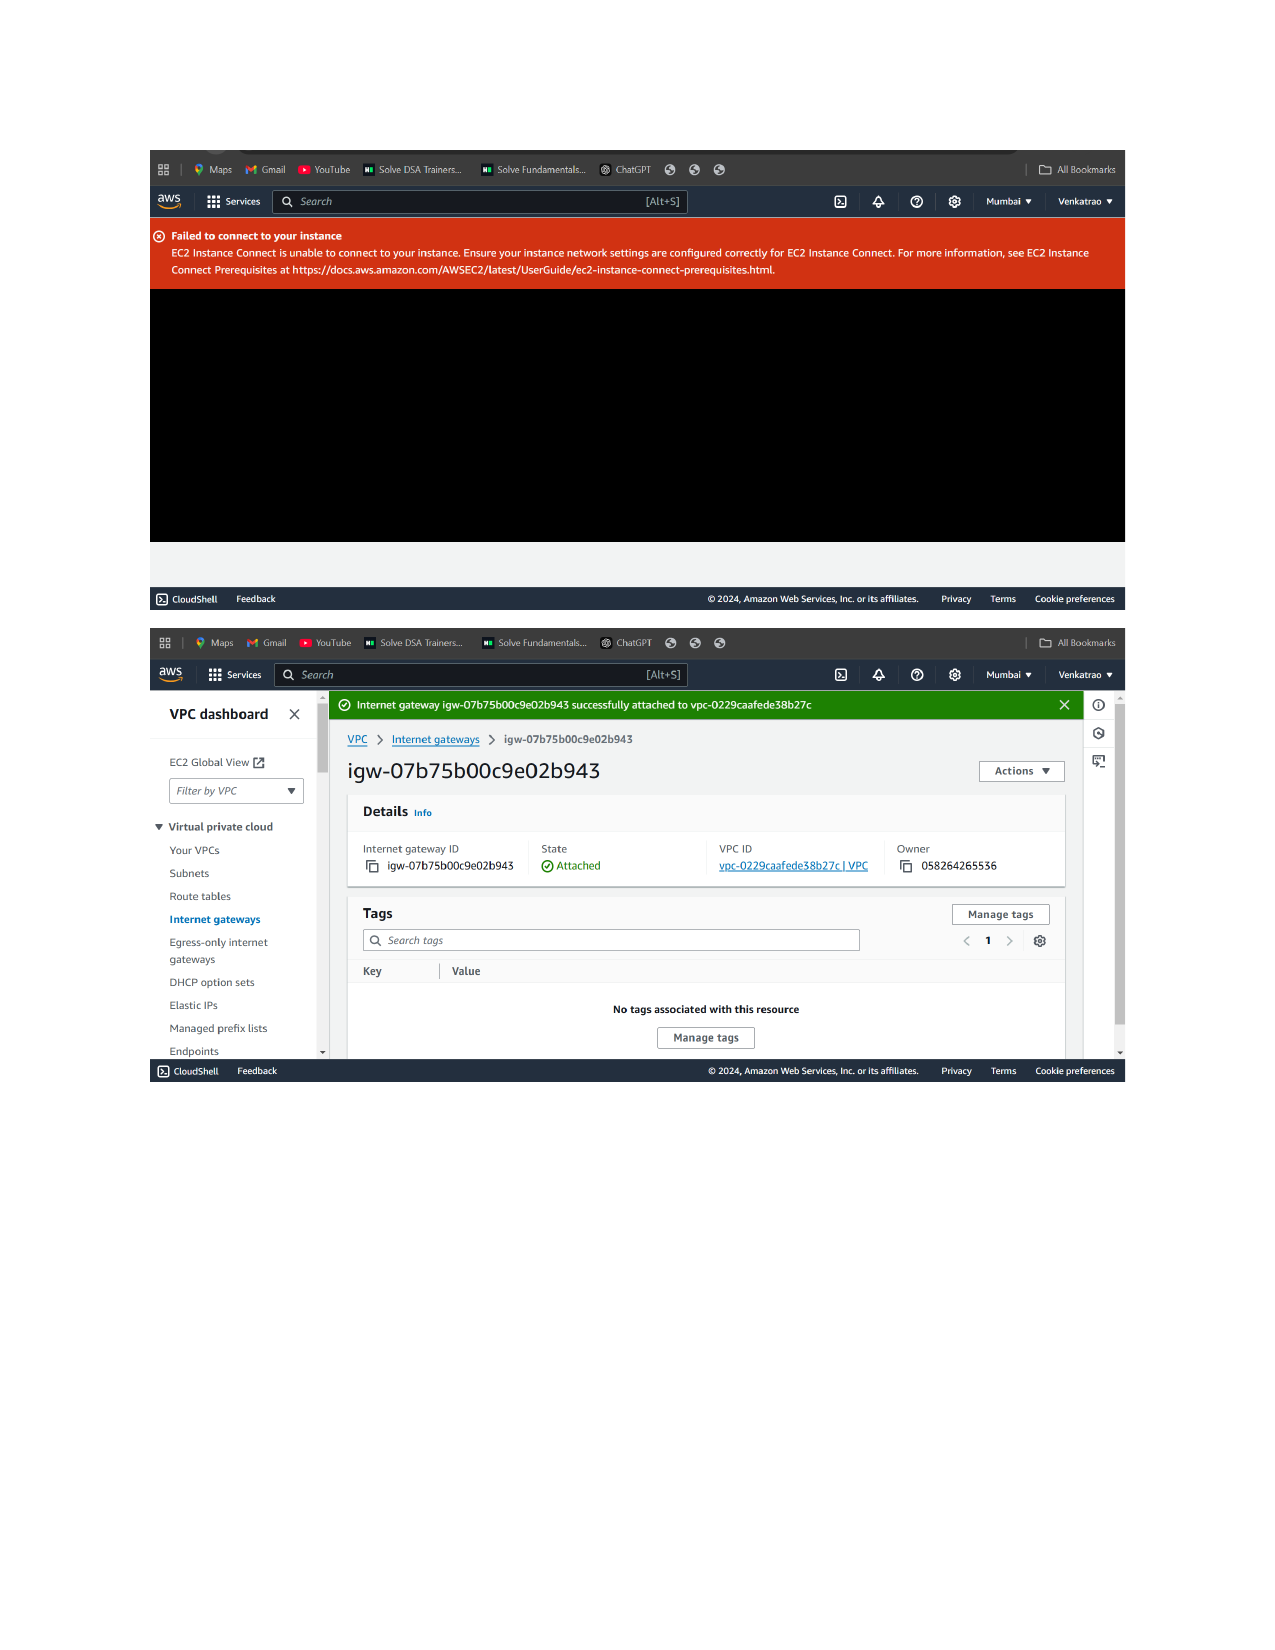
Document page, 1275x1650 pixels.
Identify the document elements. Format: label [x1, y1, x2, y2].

picture [150, 150, 1125, 610]
picture [150, 628, 1125, 1082]
